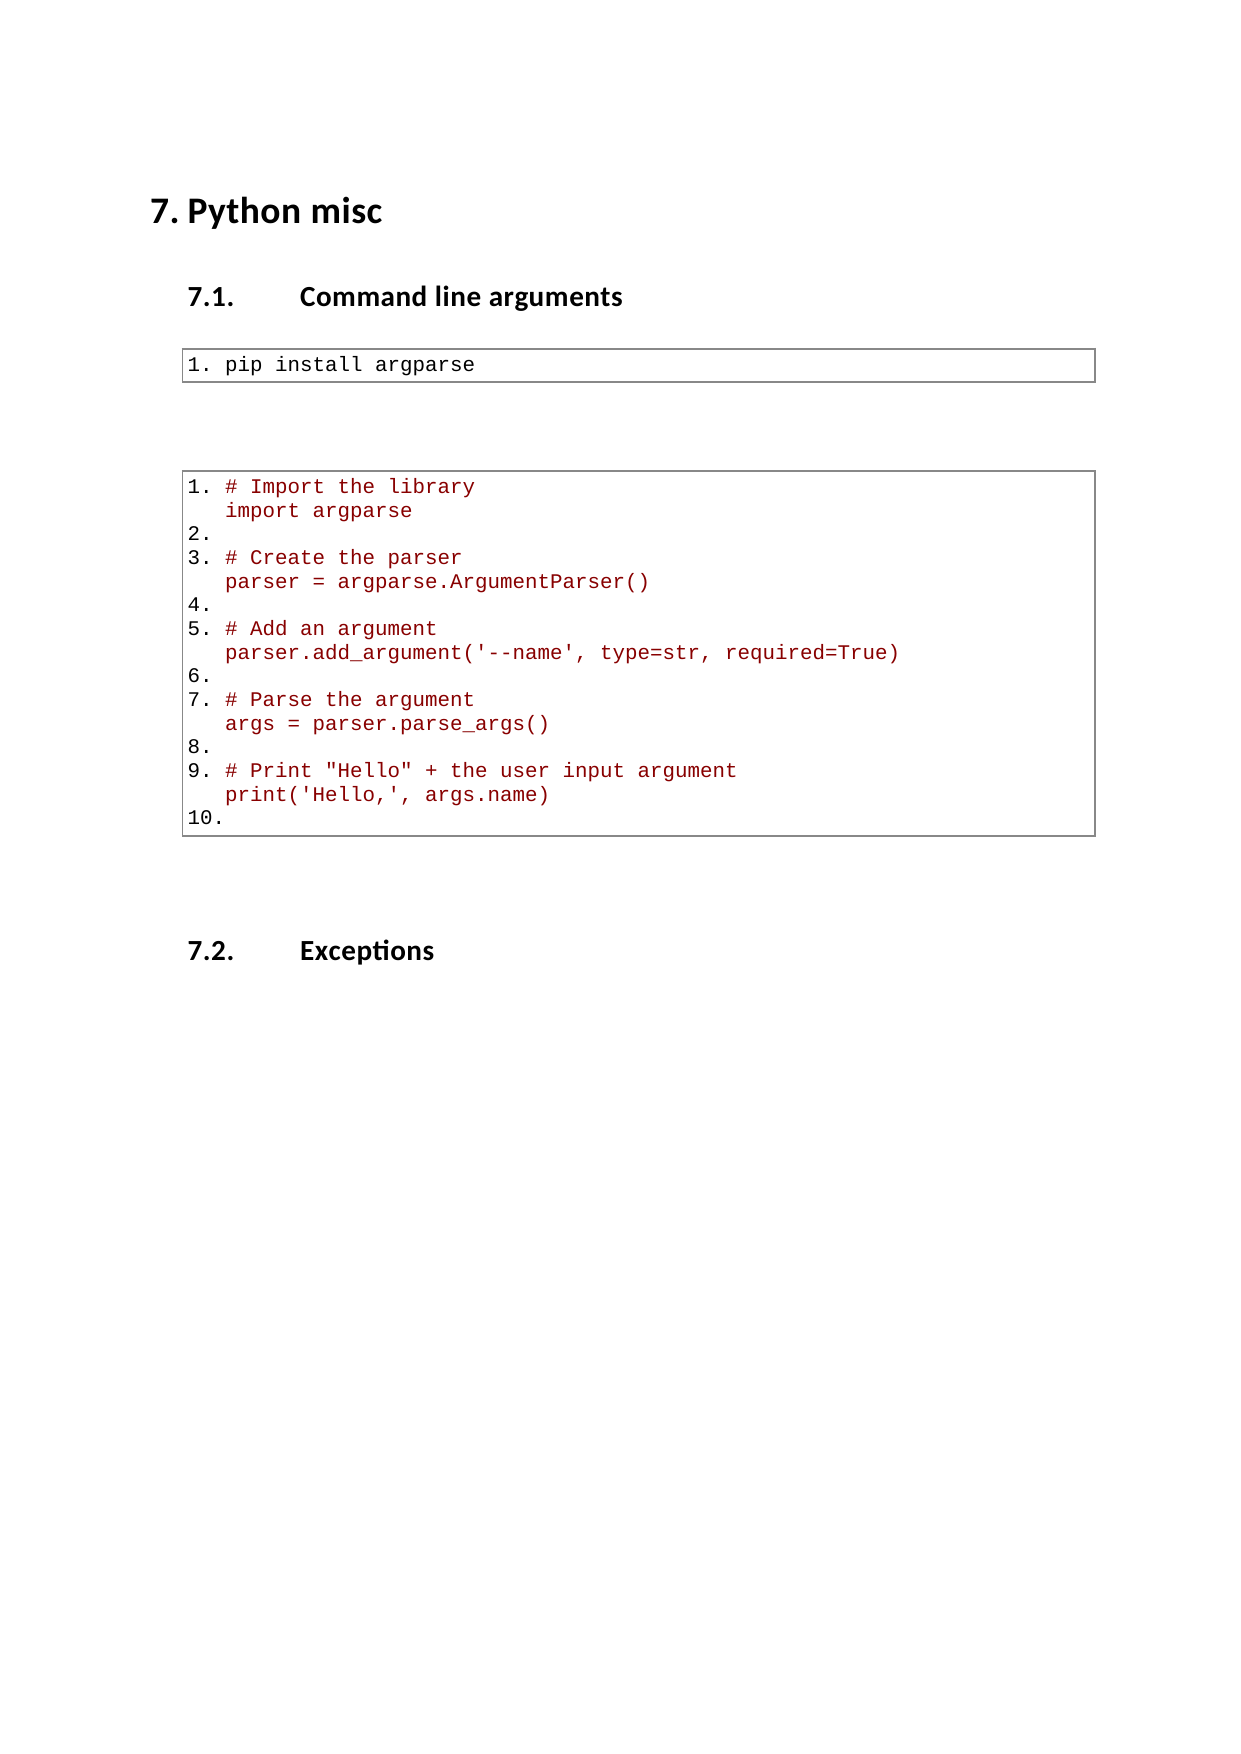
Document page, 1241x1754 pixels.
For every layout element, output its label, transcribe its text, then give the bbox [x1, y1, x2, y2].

list # Parse the argument args = parser.parse_args() [183, 683, 1094, 736]
list # Import the library import argparse [183, 472, 1094, 523]
list pip install argparse [183, 350, 1094, 381]
list # Add an argument parser.add_argument('--name', type=str, required=True) [183, 612, 1094, 665]
list # Create the parser parser = argparse.ArgumentParser() [183, 541, 1094, 594]
subtitle Command line arguments [187, 278, 1090, 313]
list # Print "Hello" + the user input argument print('Hello,', args.name) [183, 754, 1094, 807]
subtitle Python misc [150, 187, 1090, 233]
subtitle Exceptions [187, 932, 1090, 968]
